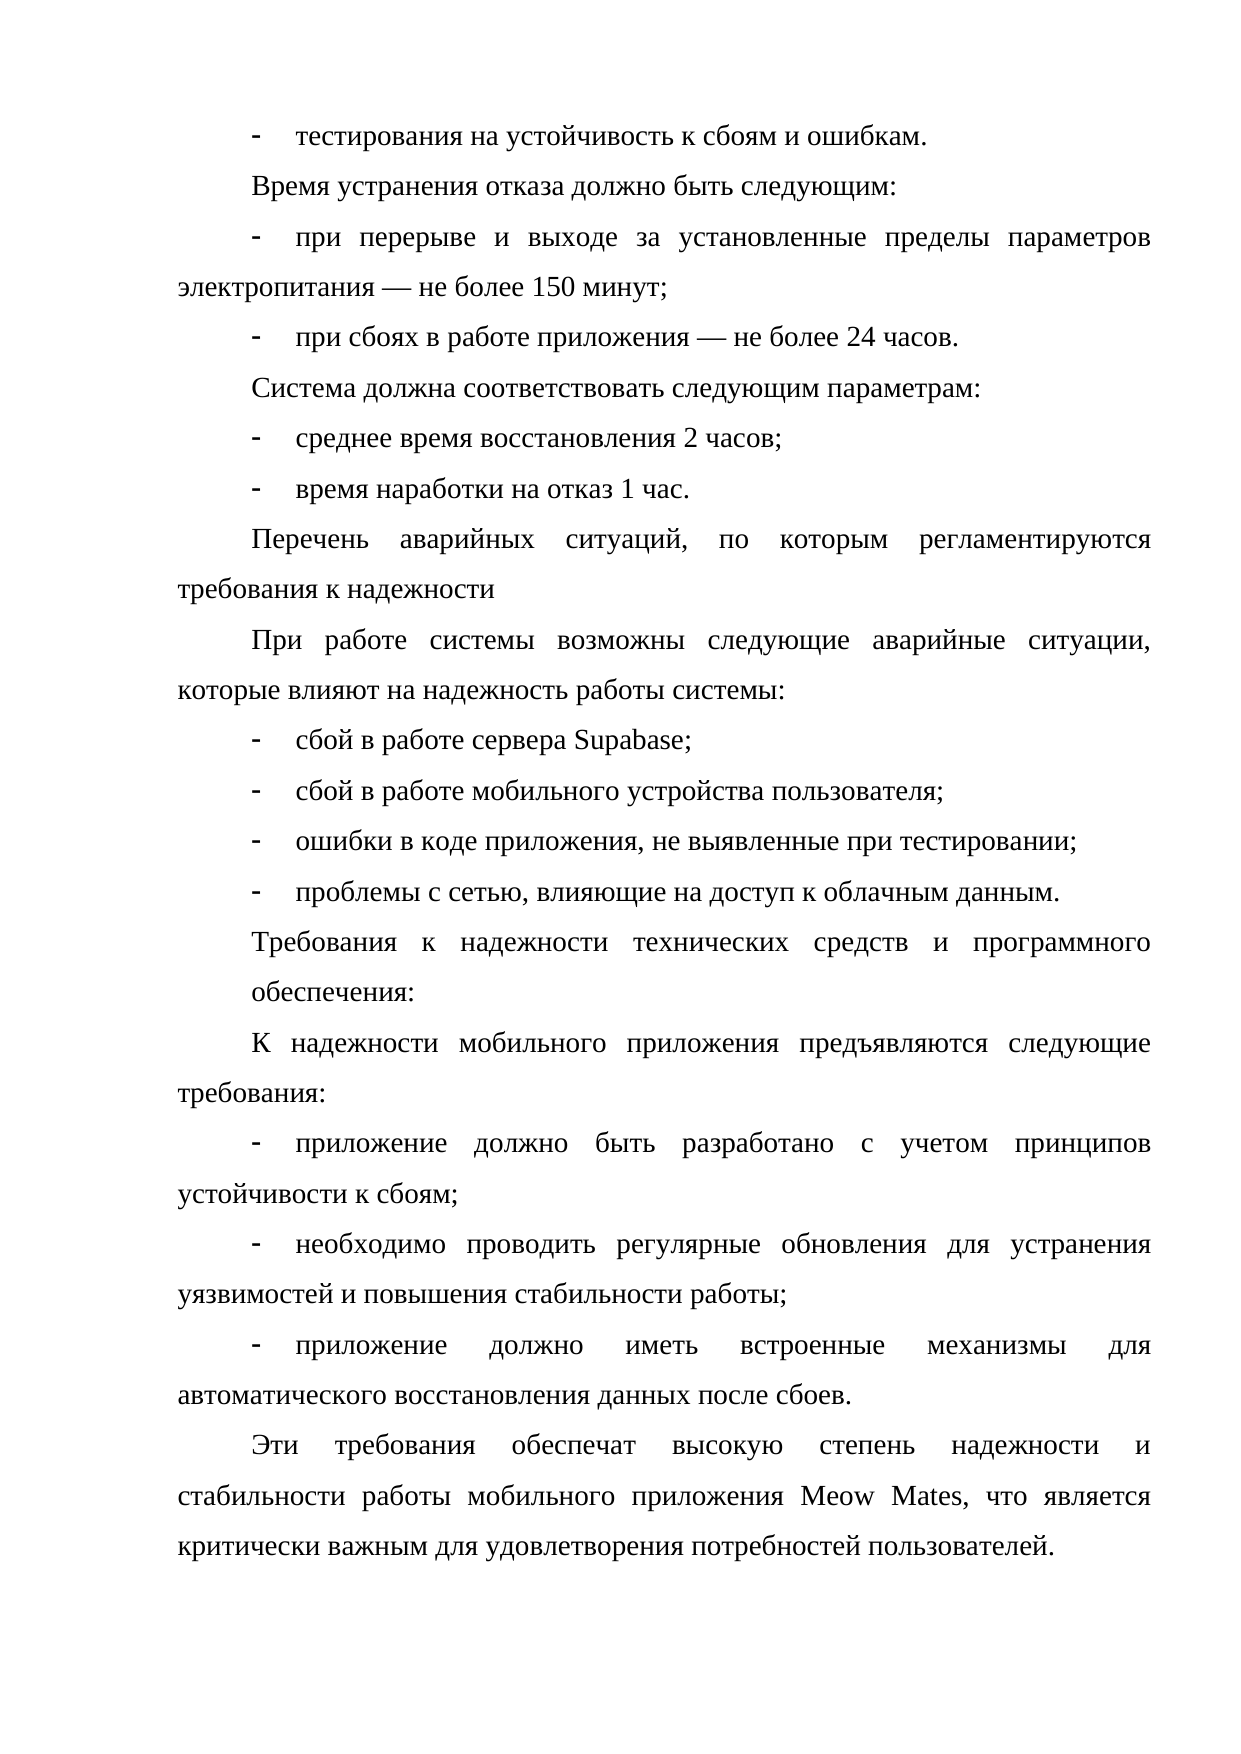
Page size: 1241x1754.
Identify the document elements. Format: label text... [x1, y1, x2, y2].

list необходимо проводить регулярные обновления для устранения уязвимостей и повышения стабильности работы; [177, 1226, 1152, 1310]
list проблемы с сетью, влияющие на доступ к облачным данным. [177, 874, 1152, 907]
text К надежности мобильного приложения предъявляются следующие требования: [177, 1025, 1152, 1108]
list время наработки на отказ 1 час. [177, 471, 1152, 504]
list при сбоях в работе приложения — не более 24 часов. [177, 319, 1152, 353]
list приложение должно быть разработано с учетом принципов устойчивости к сбоям; [177, 1125, 1152, 1209]
list Система должна соответствовать следующим параметрам: [251, 370, 1152, 403]
list среднее время восстановления 2 часов; [177, 420, 1152, 454]
list сбой в работе сервера Supabase; [177, 722, 1152, 756]
list Требования к надежности технических средств и программного обеспечения: [251, 924, 1152, 1008]
list при перерыве и выходе за установленные пределы параметров электропитания — не более 150 минут; [177, 219, 1152, 303]
list тестирования на устойчивость к сбоям и ошибкам. [177, 118, 1152, 152]
text Время устранения отказа должно быть следующим: [177, 168, 1152, 202]
text Перечень аварийных ситуаций, по которым регламентируются требования к надежности [177, 521, 1152, 605]
list сбой в работе мобильного устройства пользователя; [177, 773, 1152, 806]
list ошибки в коде приложения, не выявленные при тестировании; [177, 823, 1152, 857]
list приложение должно иметь встроенные механизмы для автоматического восстановления данных после сбоев. [177, 1327, 1152, 1411]
text При работе системы возможны следующие аварийные ситуации, которые влияют на надежность работы системы: [177, 622, 1152, 706]
